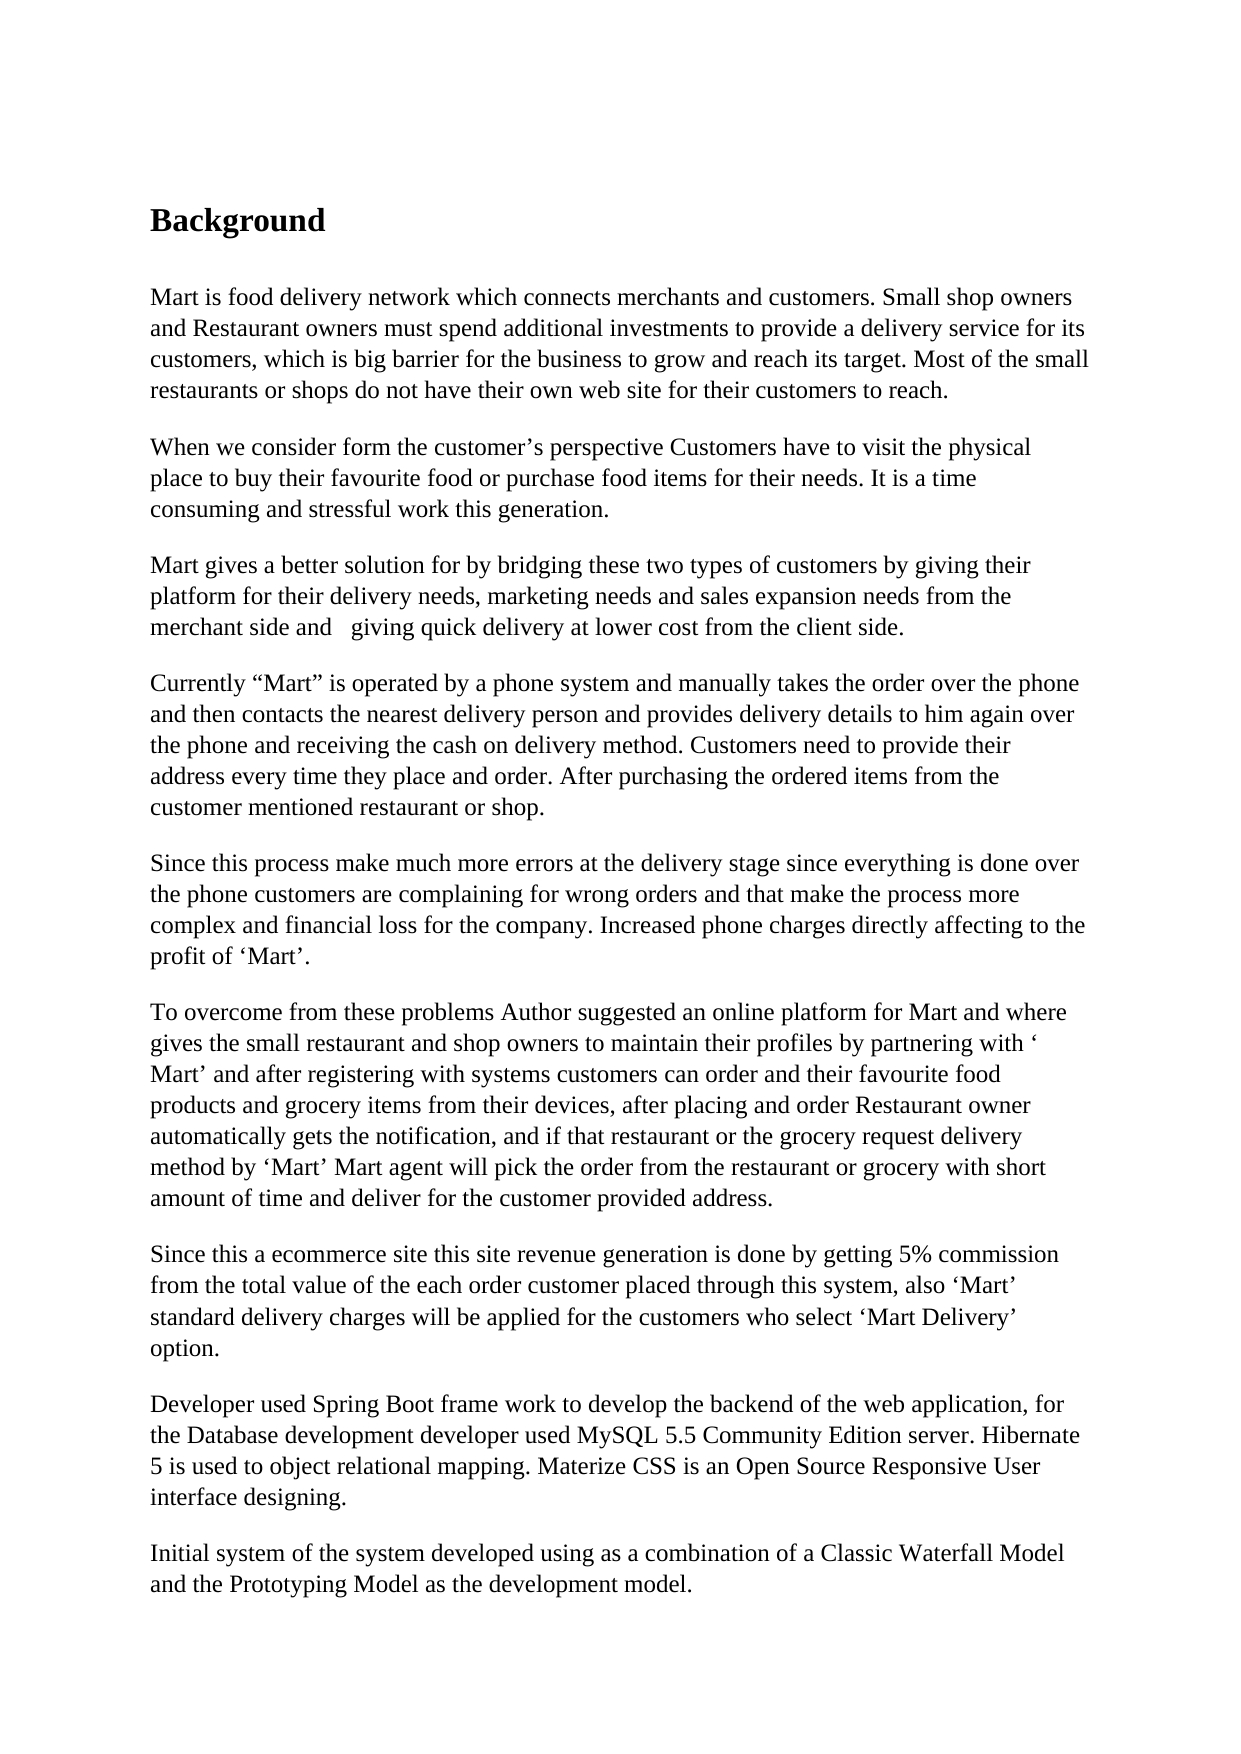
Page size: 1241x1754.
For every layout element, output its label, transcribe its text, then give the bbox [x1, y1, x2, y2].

subtitle Background [150, 200, 1090, 238]
text To overcome from these problems Author suggested an online platform for Mart and where gives the small restaurant and shop owners to maintain their profiles by partnering with ‘ Mart’ and after registering with systems customers can order and their favourite food products and grocery items from their devices, after placing and order Restaurant owner automatically gets the notification, and if that restaurant or the grocery request delivery method by ‘Mart’ Mart agent will pick the order from the restaurant or grocery with short amount of time and deliver for the customer provided address. [150, 997, 1090, 1212]
text Mart gives a better solution for by bridging these two types of customers by giving their platform for their delivery needs, marketing needs and sales expansion needs from the merchant side and giving quick delivery at lower cost from the client side. [150, 550, 1090, 641]
text Since this process make much more errors at the delivery stage since everything is done over the phone customers are complaining for wrong orders and that make the process more complex and financial loss for the company. Increased phone charges directly affecting to the profit of ‘Mart’. [150, 848, 1090, 970]
text Mart is food delivery network which connects merchants and customers. Small shop owners and Restaurant owners must spend additional investments to provide a delivery service for its customers, which is big barrier for the business to grow and reach its target. Most of the small restaurants or shops do not have their own web site for their customers to reach. [150, 282, 1090, 404]
text When we consider form the customer’s perspective Customers have to visit the physical place to buy their favourite food or purchase food items for their needs. It is a time consuming and stressful work this generation. [150, 432, 1090, 522]
text Since this a ecommerce site this site revenue generation is done by getting 5% commission from the total value of the each order customer placed through this system, also ‘Mart’ standard delivery charges will be applied for the customers who select ‘Mart Delivery’ option. [150, 1239, 1090, 1361]
text Initial system of the system developed using as a combination of a Classic Waterfall Model and the Prototyping Model as the development model. [150, 1538, 1090, 1598]
text Developer used Spring Boot frame work to develop the backend of the web application, for the Database development developer used MySQL 5.5 Community Edition server. Hibernate 5 is used to object relational mapping. Materize CSS is an Open Source Responsive User interface designing. [150, 1389, 1090, 1511]
text Currently “Mart” is operated by a phone system and manually takes the order over the phone and then contacts the nearest delivery person and provides delivery details to him again over the phone and receiving the cash on delivery method. Customers need to provide their address every time they place and order. After purchasing the ordered items from the customer mentioned restaurant or shop. [150, 668, 1090, 821]
